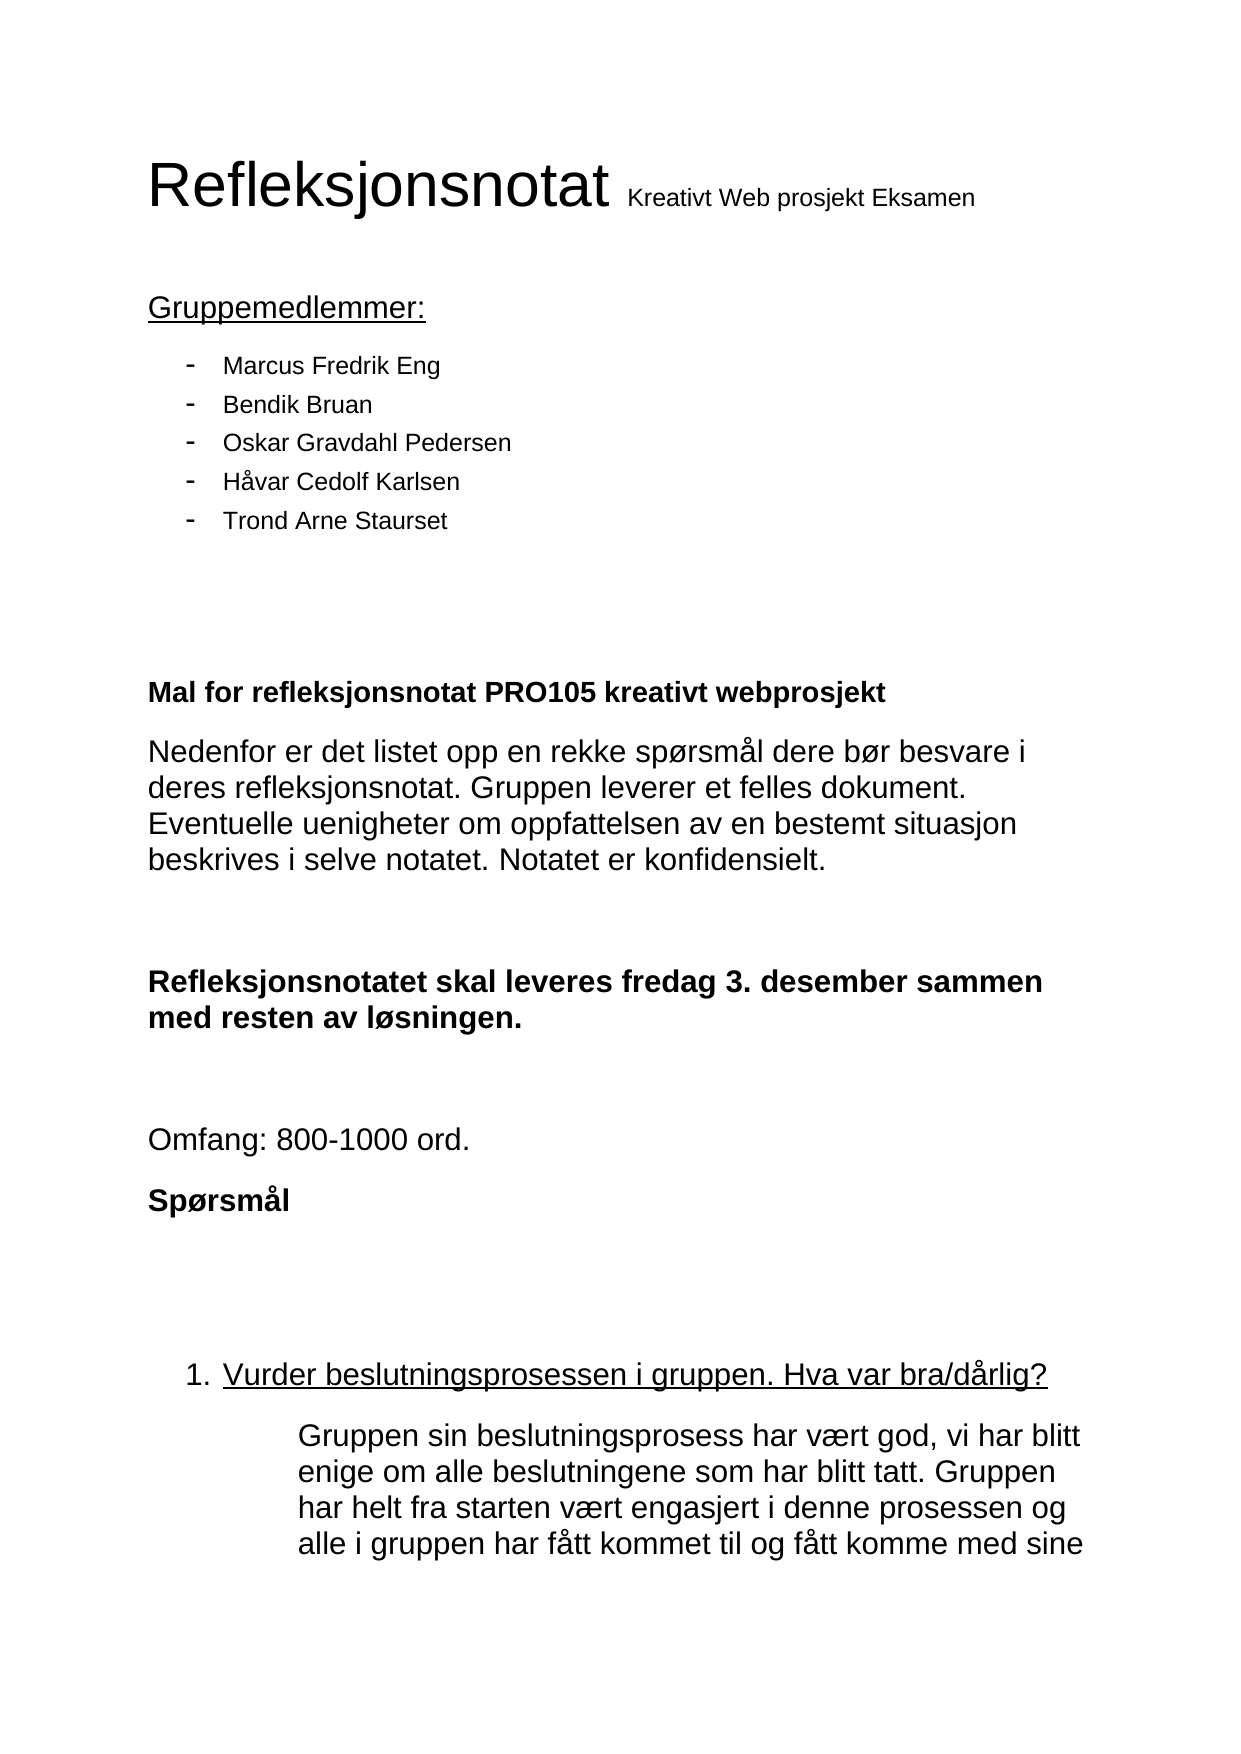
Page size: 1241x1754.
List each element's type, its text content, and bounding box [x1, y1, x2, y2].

text Refleksjonsnotat Kreativt Web prosjekt Eksamen [148, 148, 1093, 219]
text Refleksjonsnotatet skal leveres fredag 3. desember sammen med resten av løsningen. [148, 963, 1093, 1035]
text Spørsmål [148, 1182, 1093, 1217]
text Omfang: 800-1000 ord. [148, 1121, 1093, 1157]
list Marcus Fredrik Eng [185, 345, 1093, 381]
list Oskar Gravdahl Pedersen [185, 422, 1093, 458]
list Håvar Cedolf Karlsen [185, 461, 1093, 497]
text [298, 1417, 1093, 1561]
text Mal for refleksjonsnotat PRO105 kreativt webprosjekt [148, 674, 1093, 708]
list Vurder beslutningsprosessen i gruppen. Hva var bra/dårlig? [185, 1356, 1093, 1392]
text Nedenfor er det listet opp en rekke spørsmål dere bør besvare i deres refleksjonsnotat. Gruppen leverer et felles dokument. Eventuelle uenigheter om oppfattelsen av en bestemt situasjon beskrives i selve notatet. Notatet er konfidensielt. [148, 733, 1093, 877]
text Gruppemedlemmer: [148, 289, 1093, 326]
list Bendik Bruan [185, 384, 1093, 420]
list Trond Arne Staurset [185, 500, 1093, 536]
